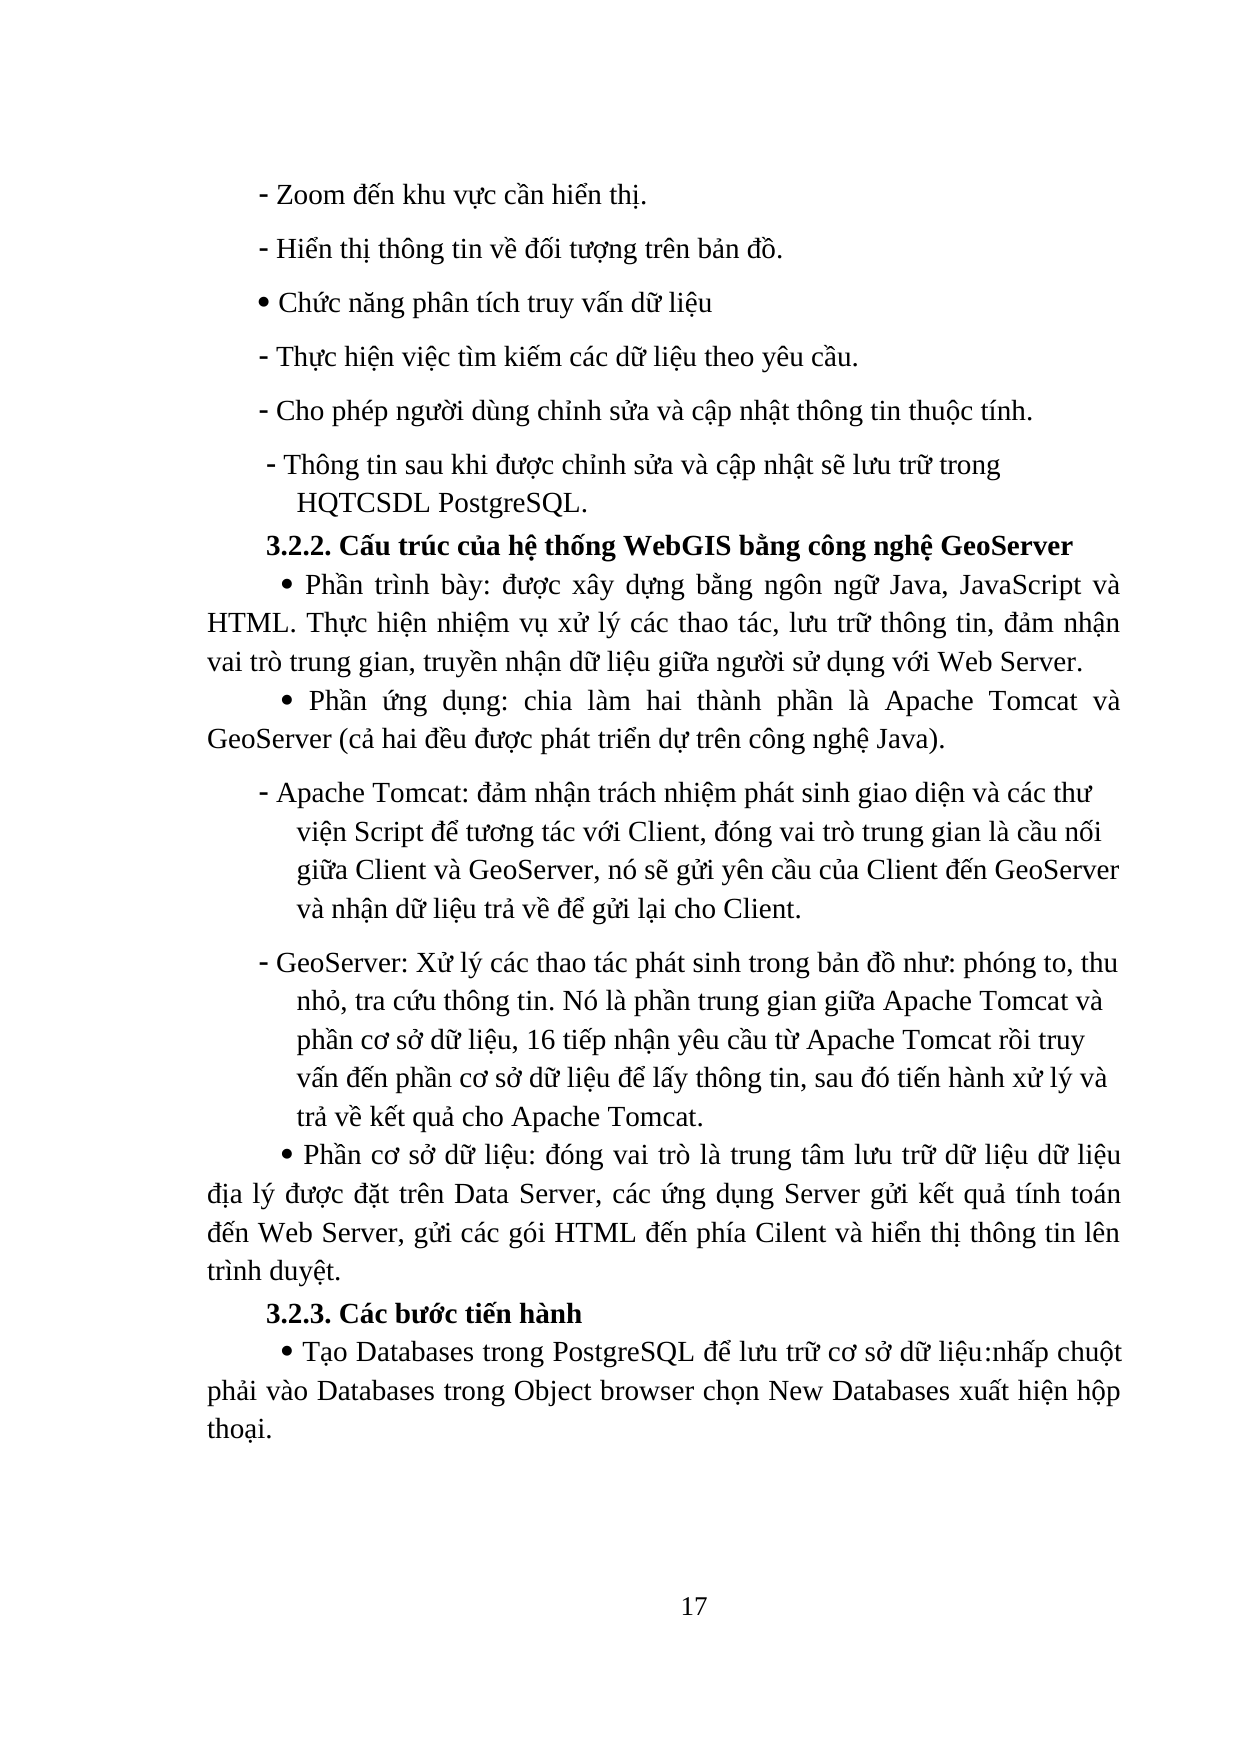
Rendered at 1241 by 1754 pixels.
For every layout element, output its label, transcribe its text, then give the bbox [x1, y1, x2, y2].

subtitle 3.2.3. Các bước tiến hành [207, 1296, 1122, 1329]
text Tạo Databases trong PostgreSQL để lưu trữ cơ sở dữ liệu:nhấp chuột phải vào Databases trong Object browser chọn New Databases xuất hiện hộp thoại. [207, 1334, 1122, 1445]
list Apache Tomcat: đảm nhận trách nhiệm phát sinh giao diện và các thư viện Script để tương tác với Client, đóng vai trò trung gian là cầu nối giữa Client và GeoServer, nó sẽ gửi yên cầu của Client đến GeoServer và nhận dữ liệu trả về để gửi lại cho Client. [259, 775, 1122, 924]
list Cho phép người dùng chỉnh sửa và cập nhật thông tin thuộc tính. [259, 393, 1122, 427]
text Phần trình bày: được xây dựng bằng ngôn ngữ Java, JavaScript và HTML. Thực hiện nhiệm vụ xử lý các thao tác, lưu trữ thông tin, đảm nhận vai trò trung gian, truyền nhận dữ liệu giữa người sử dụng với Web Server. [207, 567, 1122, 678]
list Zoom đến khu vực cần hiển thị. [259, 177, 1122, 211]
list GeoServer: Xử lý các thao tác phát sinh trong bản đồ như: phóng to, thu nhỏ, tra cứu thông tin. Nó là phần trung gian giữa Apache Tomcat và phần cơ sở dữ liệu, 16 tiếp nhận yêu cầu từ Apache Tomcat rồi truy vấn đến phần cơ sở dữ liệu để lấy thông tin, sau đó tiến hành xử lý và trả về kết quả cho Apache Tomcat. [259, 945, 1122, 1132]
subtitle 3.2.2. Cấu trúc của hệ thống WebGIS bằng công nghệ GeoServer [207, 528, 1122, 562]
text Phần cơ sở dữ liệu: đóng vai trò là trung tâm lưu trữ dữ liệu dữ liệu địa lý được đặt trên Data Server, các ứng dụng Server gửi kết quả tính toán đến Web Server, gửi các gói HTML đến phía Cilent và hiển thị thông tin lên trình duyệt. [207, 1137, 1122, 1287]
list Hiển thị thông tin về đối tượng trên bản đồ. [259, 231, 1122, 265]
list Chức năng phân tích truy vấn dữ liệu [259, 285, 1122, 319]
list Thông tin sau khi được chỉnh sửa và cập nhật sẽ lưu trữ trong HQTCSDL PostgreSQL. [259, 447, 1122, 519]
list Thực hiện việc tìm kiếm các dữ liệu theo yêu cầu. [259, 339, 1122, 373]
text Phần ứng dụng: chia làm hai thành phần là Apache Tomcat và GeoServer (cả hai đều được phát triển dự trên công nghệ Java). [207, 683, 1122, 755]
